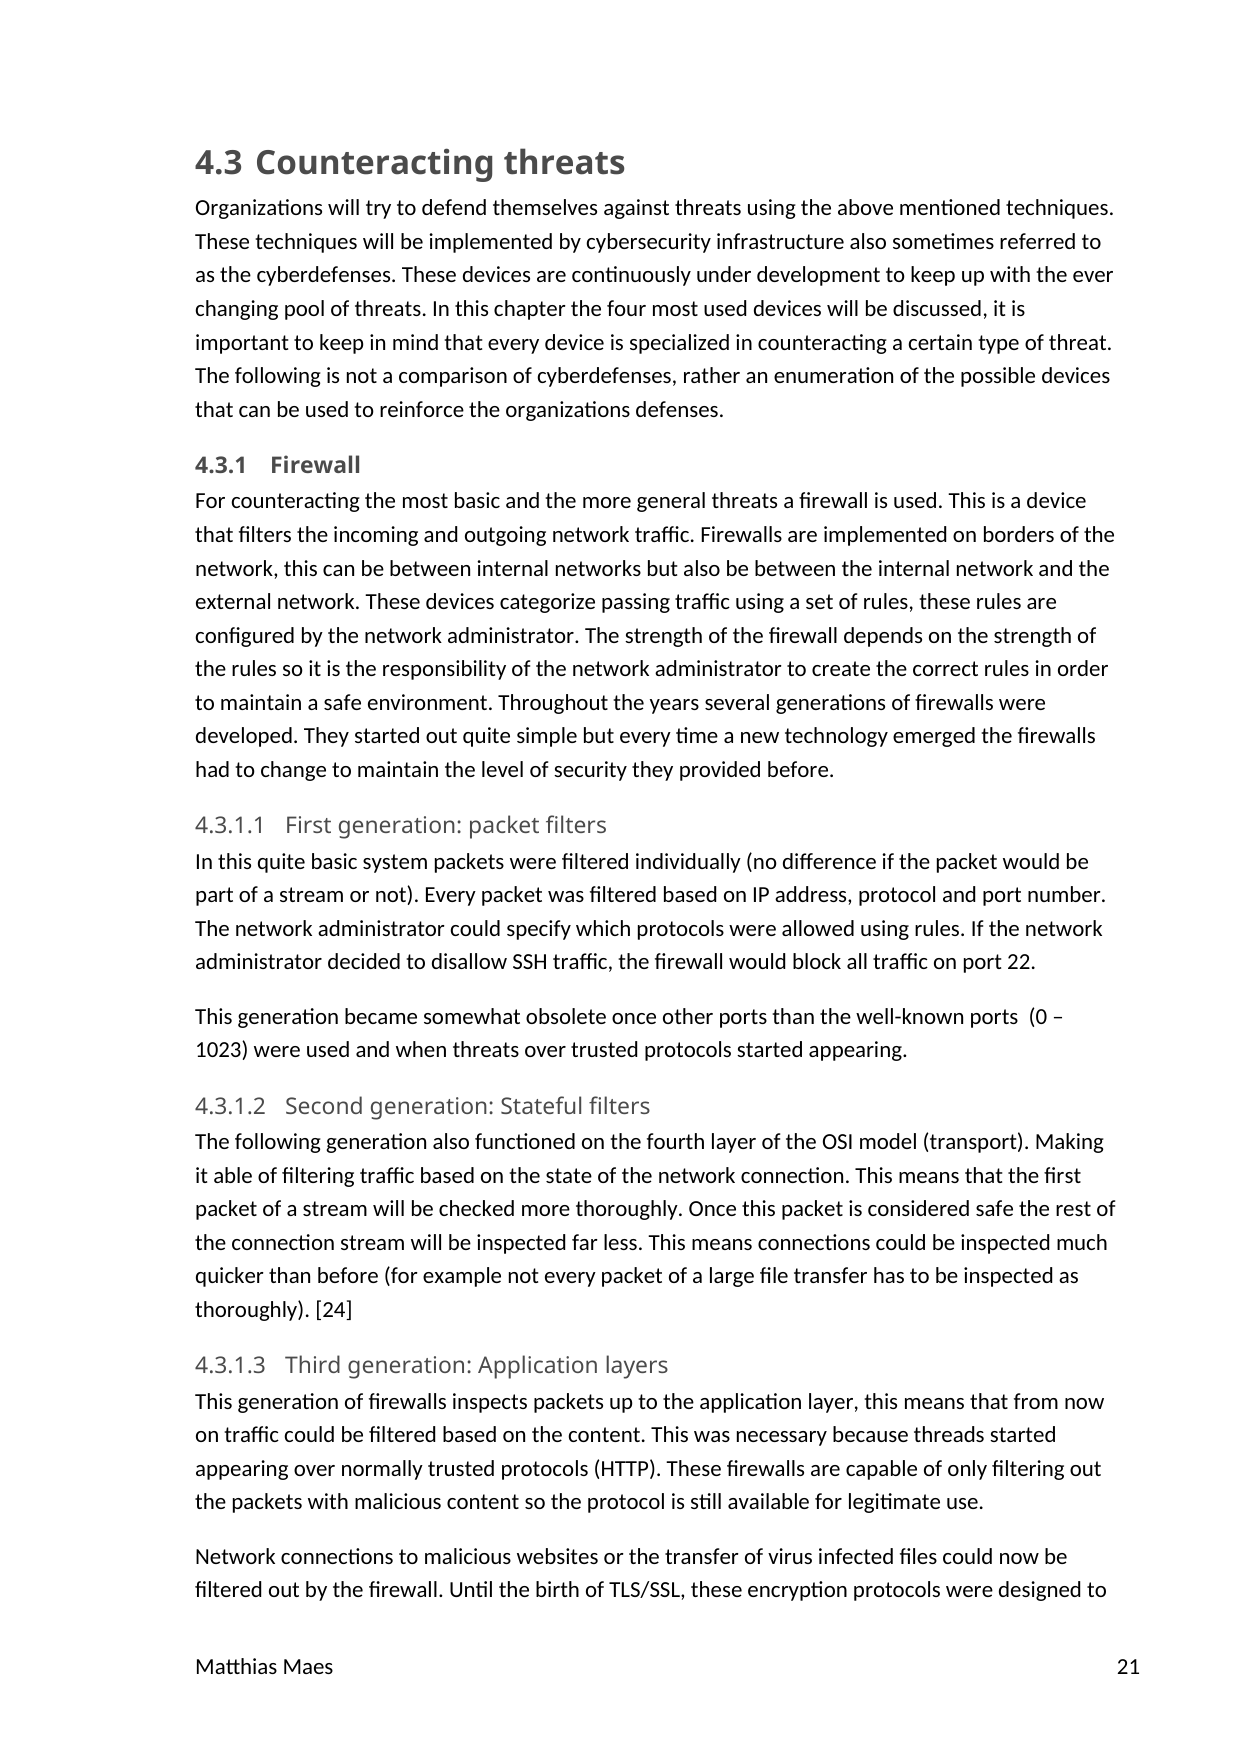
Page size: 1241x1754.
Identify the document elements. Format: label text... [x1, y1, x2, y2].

text The following generation also functioned on the fourth layer of the OSI model (transport). Making it able of filtering traffic based on the state of the network connection. This means that the first packet of a stream will be checked more thoroughly. Once this packet is considered safe the rest of the connection stream will be inspected far less. This means connections could be inspected much quicker than before (for example not every packet of a large file transfer has to be inspected as thoroughly). [195, 1127, 1122, 1323]
subtitle Third generation: Application layers [195, 1349, 1122, 1381]
subtitle Second generation: Stateful filters [195, 1090, 1122, 1121]
text This generation of firewalls inspects packets up to the application layer, this means that from now on traffic could be filtered based on the content. This was necessary because threads started appearing over normally trusted protocols (HTTP). These firewalls are capable of only filtering out the packets with malicious content so the protocol is still available for legitimate use. [195, 1387, 1122, 1515]
text For counteracting the most basic and the more general threats a firewall is used. This is a device that filters the incoming and outgoing network traffic. Firewalls are implemented on borders of the network, this can be between internal networks but also be between the internal network and the external network. These devices categorize passing traffic using a set of rules, these rules are configured by the network administrator. The strength of the firewall depends on the strength of the rules so it is the responsibility of the network administrator to create the correct rules in order to maintain a safe environment. Throughout the years several generations of firewalls were developed. They started out quite simple but every time a new technology emerged the firewalls had to change to maintain the level of security they provided before. [195, 487, 1122, 783]
text This generation became somewhat obsolete once other ports than the well-known ports (0 – 1023) were used and when threats over trusted protocols started appearing. [195, 1002, 1122, 1063]
subtitle Counteracting threats [195, 139, 1122, 184]
subtitle First generation: packet filters [195, 809, 1122, 841]
text In this quite basic system packets were filtered individually (no difference if the packet would be part of a stream or not). Every packet was filtered based on IP address, protocol and port number. The network administrator could specify which protocols were allowed using rules. If the network administrator decided to disallow SSH traffic, the firewall would block all traffic on port 22. [195, 847, 1122, 975]
subtitle Firewall [195, 449, 1122, 480]
text Organizations will try to defend themselves against threats using the above mentioned techniques. These techniques will be implemented by cybersecurity infrastructure also sometimes referred to as the cyberdefenses. These devices are continuously under development to keep up with the ever changing pool of threats. In this chapter the four most used devices will be discussed, it is important to keep in mind that every device is specialized in counteracting a certain type of threat. The following is not a comparison of cyberdefenses, rather an enumeration of the possible devices that can be used to reinforce the organizations defenses. [195, 193, 1122, 423]
